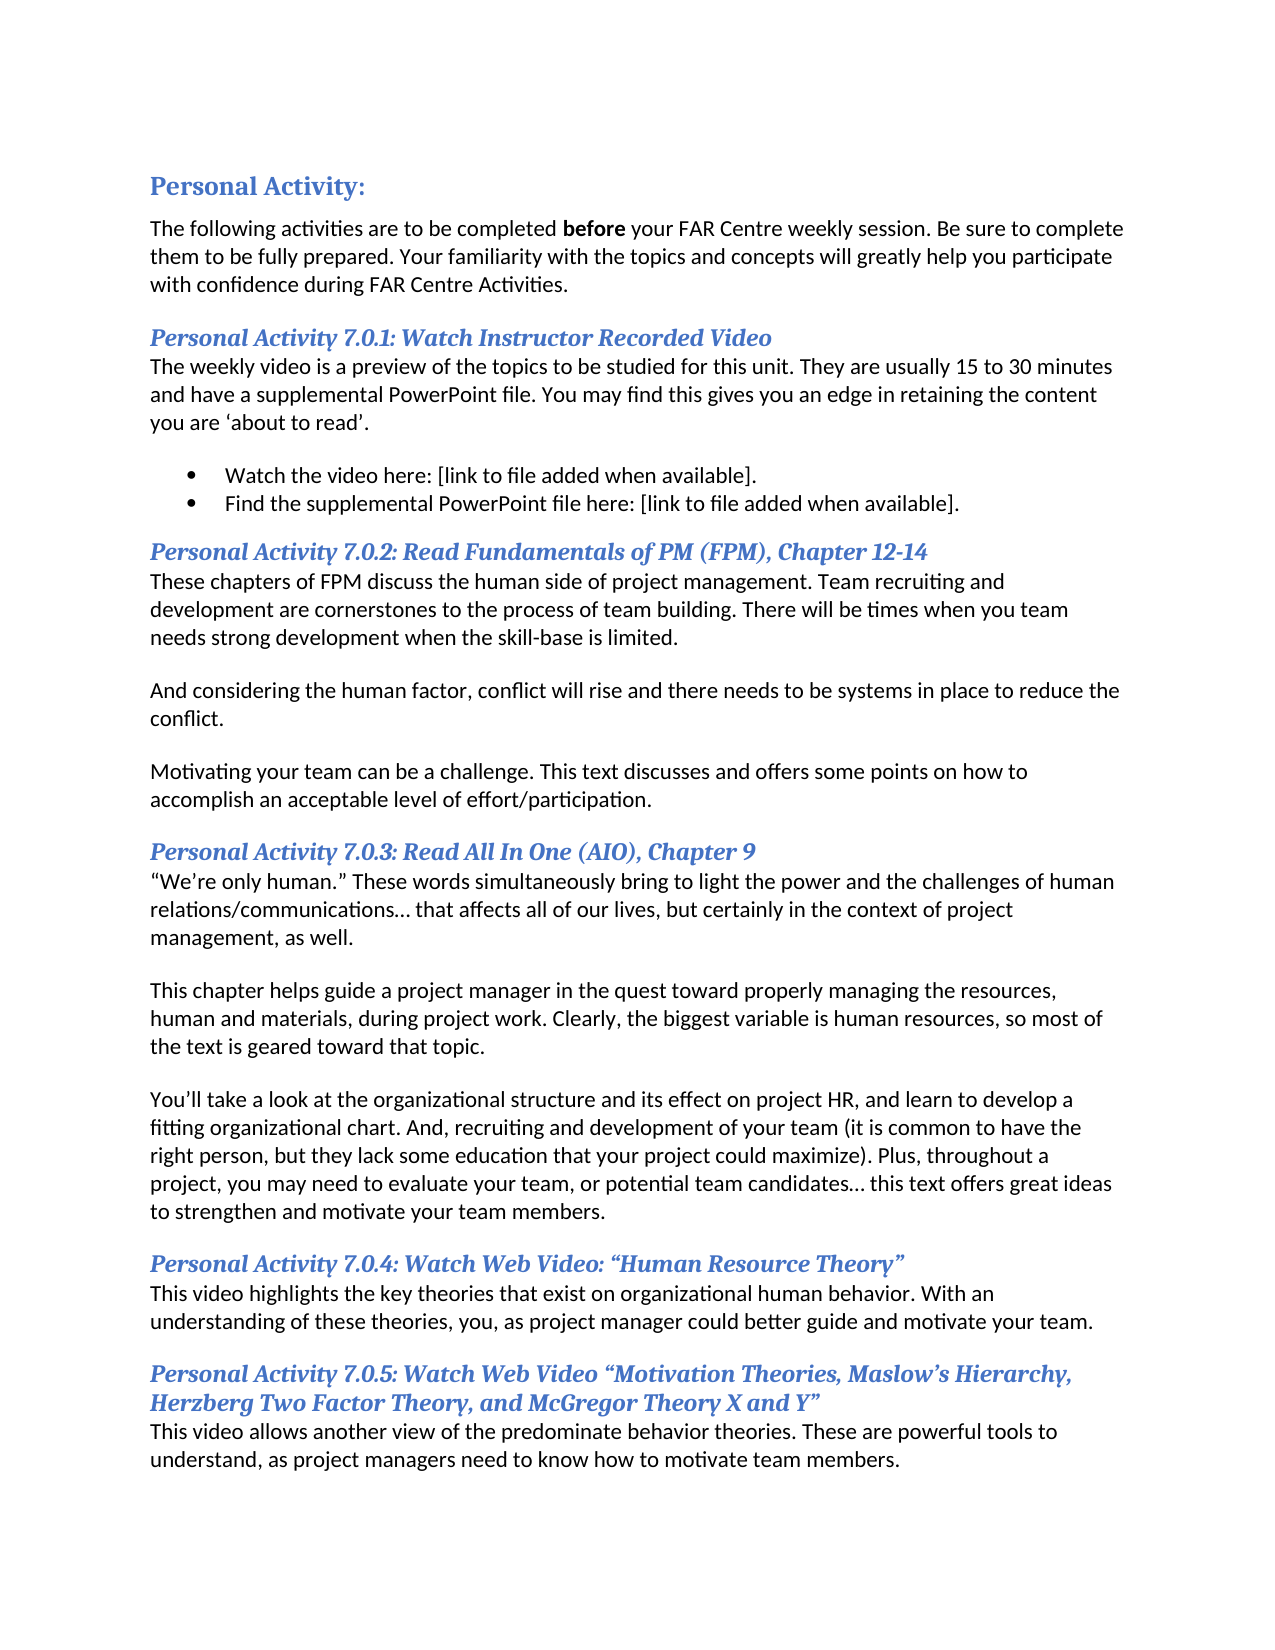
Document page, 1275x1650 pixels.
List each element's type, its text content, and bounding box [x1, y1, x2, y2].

text This chapter helps guide a project manager in the quest toward properly managing the resources, human and materials, during project work. Clearly, the biggest variable is human resources, so most of the text is geared toward that topic. [150, 976, 1125, 1060]
text This video allows another view of the predominate behavior theories. These are powerful tools to understand, as project managers need to know how to motivate team members. [150, 1417, 1125, 1473]
subtitle Personal Activity: [150, 171, 1125, 202]
subtitle Personal Activity 7.0.5: Watch Web Video “Motivation Theories, Maslow’s Hierarchy, Herzberg Two Factor Theory, and McGregor Theory X and Y” [150, 1360, 1125, 1417]
text Motivating your team can be a challenge. This text discusses and offers some points on how to accomplish an acceptable level of effort/participation. [150, 757, 1125, 813]
text The weekly video is a preview of the topics to be studied for this unit. They are usually 15 to 30 minutes and have a supplemental PowerPoint file. You may find this gives you an edge in retaining the content you are ‘about to read’. [150, 352, 1125, 436]
subtitle Personal Activity 7.0.1: Watch Instructor Recorded Video [150, 323, 1125, 352]
list Watch the video here: [link to file added when available]. [187, 461, 1125, 489]
text This video highlights the key theories that exist on organizational human behavior. With an understanding of these theories, you, as project manager could better guide and motivate your team. [150, 1279, 1125, 1335]
subtitle Personal Activity 7.0.4: Watch Web Video: “Human Resource Theory” [150, 1250, 1125, 1279]
subtitle Personal Activity 7.0.3: Read All In One (AIO), Chapter 9 [150, 838, 1125, 867]
text “We’re only human.” These words simultaneously bring to light the power and the challenges of human relations/communications… that affects all of our lives, but certainly in the context of project management, as well. [150, 867, 1125, 951]
list Find the supplemental PowerPoint file here: [link to file added when available]. [187, 489, 1125, 517]
text The following activities are to be completed before your FAR Centre weekly session. Be sure to complete them to be fully prepared. Your familiarity with the topics and concepts will greatly help you participate with confidence during FAR Centre Activities. [150, 214, 1125, 298]
text You’ll take a look at the organizational structure and its effect on project HR, and learn to develop a fitting organizational chart. And, recruiting and development of your team (it is common to have the right person, but they lack some education that your project could maximize). Plus, throughout a project, you may need to evaluate your team, or potential team candidates… this text offers great ideas to strengthen and motivate your team members. [150, 1085, 1125, 1225]
text These chapters of FPM discuss the human side of project management. Team recruiting and development are cornerstones to the process of team building. There will be times when you team needs strong development when the skill-base is limited. [150, 567, 1125, 651]
subtitle Personal Activity 7.0.2: Read Fundamentals of PM (FPM), Chapter 12-14 [150, 538, 1125, 567]
text And considering the human factor, conflict will rise and there needs to be systems in place to reduce the conflict. [150, 676, 1125, 732]
